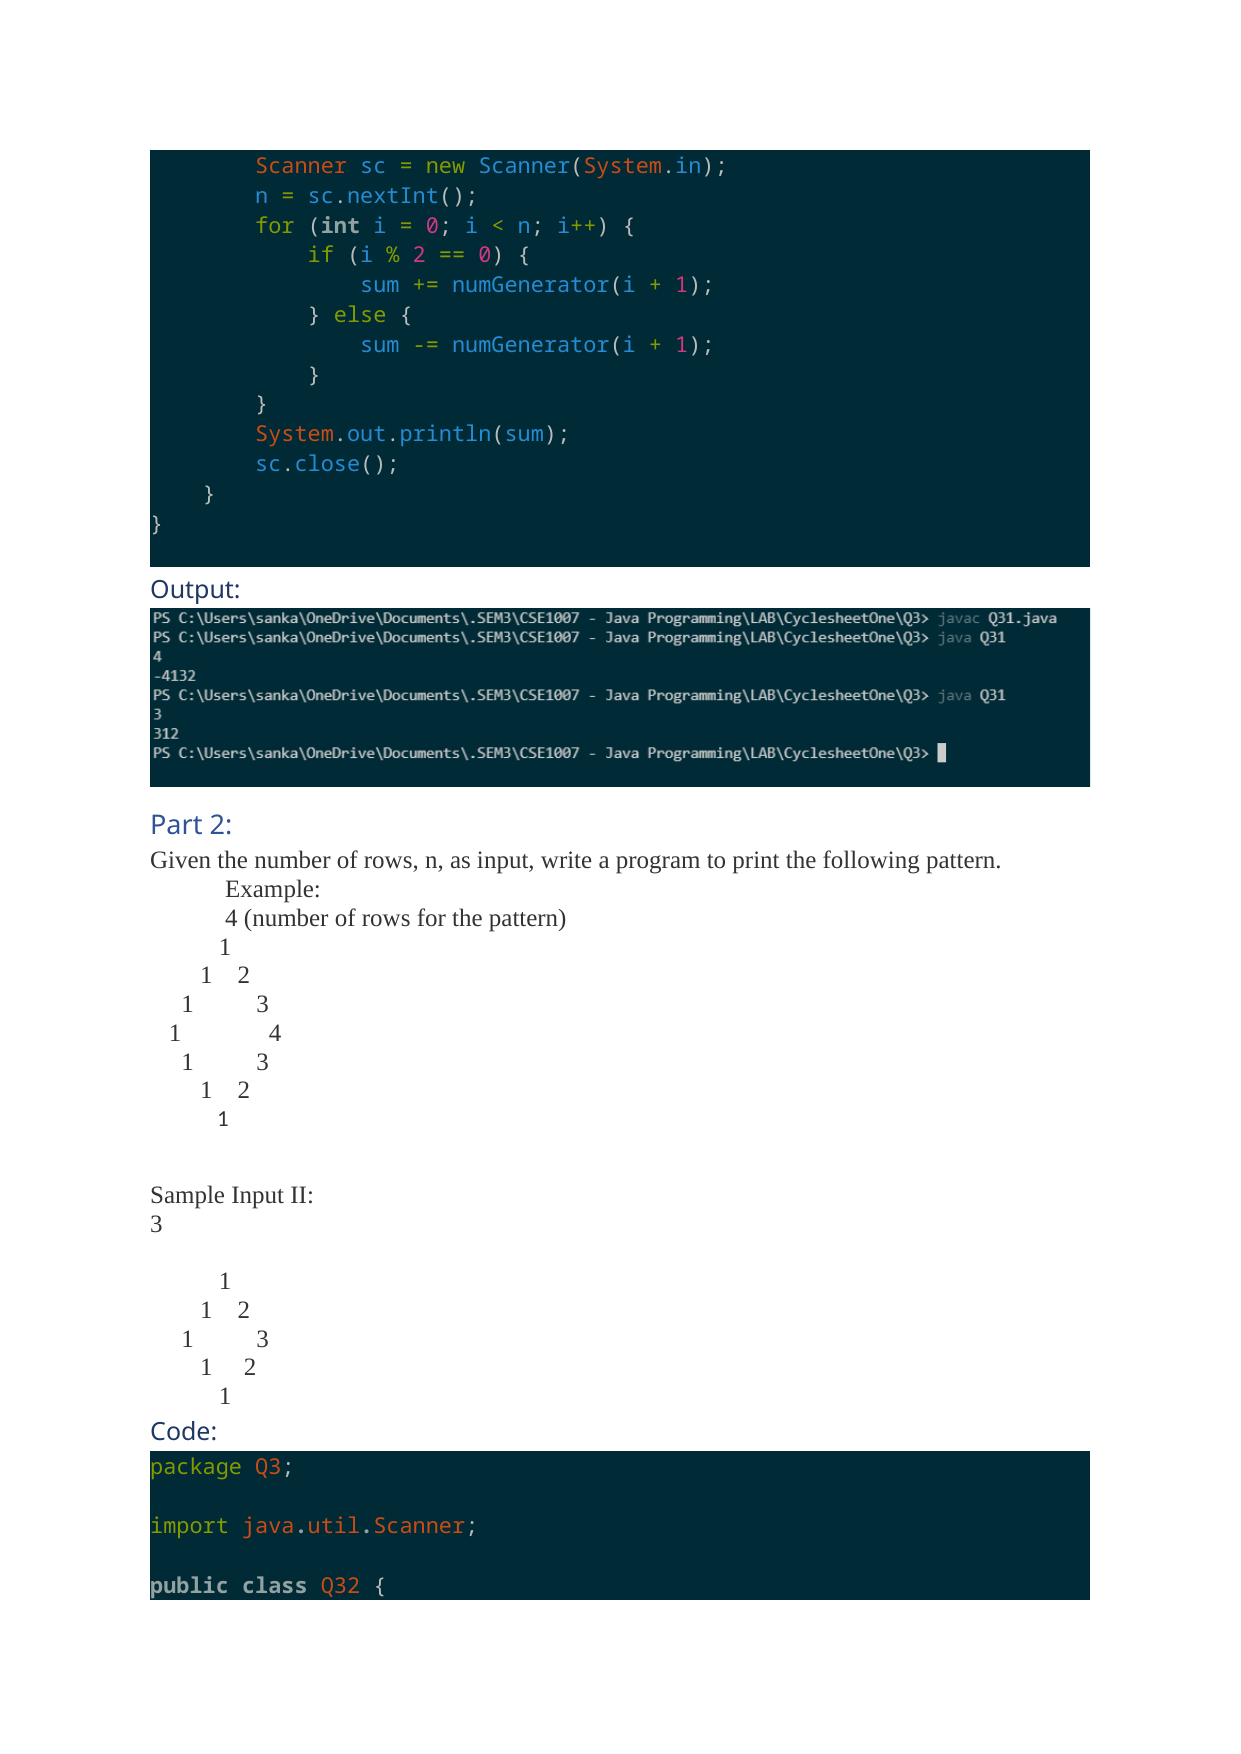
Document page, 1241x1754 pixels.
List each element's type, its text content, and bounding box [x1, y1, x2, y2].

text Given the number of rows, n, as input, write a program to print the following pattern. [150, 846, 1090, 874]
picture [759, 632, 770, 642]
picture [376, 748, 407, 760]
picture [870, 632, 894, 642]
text Sample Input II: [150, 1180, 1090, 1209]
picture [520, 613, 526, 623]
list 3 [181, 1324, 1090, 1352]
list 2 [200, 1295, 1090, 1324]
picture [752, 748, 783, 760]
picture [850, 751, 860, 756]
picture [532, 632, 540, 642]
picture [850, 635, 860, 642]
picture [653, 748, 670, 758]
picture [351, 748, 356, 758]
picture [205, 748, 217, 758]
picture [172, 729, 178, 738]
picture [554, 690, 570, 700]
picture [671, 693, 681, 703]
picture [615, 693, 630, 700]
picture [554, 613, 570, 623]
picture [574, 690, 579, 700]
picture [870, 690, 894, 700]
picture [773, 632, 780, 642]
picture [478, 748, 492, 758]
picture [513, 748, 519, 760]
picture [615, 751, 630, 758]
picture [410, 693, 443, 700]
text } [150, 478, 1090, 507]
picture [743, 690, 749, 702]
picture [163, 729, 168, 738]
picture [261, 632, 292, 642]
picture [743, 613, 749, 625]
picture [607, 613, 612, 623]
picture [495, 748, 503, 757]
picture [671, 616, 715, 626]
picture [529, 613, 544, 623]
text 1 2 [150, 1352, 1090, 1381]
picture [162, 671, 169, 680]
picture [546, 748, 553, 758]
picture [462, 613, 468, 625]
text } [150, 507, 1090, 537]
picture [632, 751, 639, 758]
picture [999, 632, 1003, 642]
text import java.util.Scanner; [150, 1510, 1090, 1540]
picture [179, 613, 185, 623]
picture [574, 613, 579, 622]
picture [520, 748, 526, 758]
picture [410, 751, 443, 758]
text Example: [150, 874, 1090, 903]
picture [188, 671, 195, 680]
picture [819, 616, 830, 621]
picture [653, 632, 667, 642]
text } [150, 358, 1090, 388]
picture [833, 632, 847, 642]
picture [307, 632, 327, 642]
picture [205, 613, 217, 623]
picture [300, 690, 306, 702]
picture [513, 613, 519, 625]
picture [219, 693, 242, 700]
picture [358, 751, 374, 757]
list 4 [169, 1018, 1090, 1047]
picture [159, 613, 167, 618]
picture [219, 635, 242, 642]
picture [648, 632, 653, 642]
picture [410, 616, 443, 623]
picture [398, 635, 404, 642]
picture [257, 613, 298, 623]
picture [863, 749, 868, 758]
subtitle Code: [150, 1414, 1090, 1448]
picture [904, 613, 912, 626]
picture [819, 693, 830, 700]
text 1 [150, 932, 1090, 961]
picture [938, 744, 946, 762]
picture [495, 632, 503, 642]
subtitle Output: [150, 571, 1090, 605]
picture [307, 613, 327, 622]
picture [1050, 616, 1056, 623]
text sum += numGenerator(i + 1); [150, 269, 1090, 299]
picture [215, 616, 242, 623]
picture [462, 748, 468, 760]
picture [249, 632, 255, 644]
picture [330, 632, 348, 642]
picture [483, 690, 489, 700]
picture [653, 690, 667, 700]
text 4 (number of rows for the pattern) [225, 903, 1090, 932]
picture [529, 748, 544, 758]
picture [574, 632, 579, 642]
picture [671, 635, 681, 645]
text 1 [150, 1104, 1090, 1132]
picture [671, 751, 715, 761]
picture [410, 635, 443, 642]
picture [793, 616, 800, 626]
text if (i % 2 == 0) { [150, 239, 1090, 269]
subtitle Part 2: [150, 806, 1090, 843]
picture [896, 632, 912, 645]
picture [154, 632, 170, 642]
picture [718, 613, 723, 623]
list 2 [200, 961, 1090, 989]
picture [904, 748, 912, 761]
picture [897, 613, 903, 625]
picture [300, 613, 306, 625]
text n = sc.nextInt(); [150, 180, 1090, 209]
picture [691, 693, 715, 700]
list 3 [181, 1047, 1090, 1076]
picture [833, 748, 847, 757]
picture [307, 690, 327, 700]
picture [546, 632, 551, 642]
picture [554, 748, 570, 758]
picture [249, 613, 255, 625]
picture [897, 748, 903, 760]
picture [833, 690, 847, 700]
picture [743, 748, 749, 760]
picture [999, 690, 1003, 700]
picture [870, 748, 894, 758]
picture [1033, 616, 1048, 623]
picture [811, 613, 817, 623]
picture [478, 613, 492, 623]
text } else { [150, 299, 1090, 329]
picture [376, 632, 395, 644]
picture [607, 632, 630, 642]
text sc.close(); [150, 448, 1090, 478]
picture [554, 632, 570, 642]
text package Q3; [150, 1451, 1090, 1481]
picture [725, 751, 741, 761]
picture [197, 632, 207, 644]
picture [683, 693, 690, 700]
picture [793, 751, 800, 761]
picture [683, 635, 689, 642]
picture [462, 632, 468, 644]
picture [215, 751, 242, 758]
picture [513, 690, 519, 702]
list 2 [200, 1076, 1090, 1104]
picture [870, 613, 894, 623]
picture [159, 748, 167, 753]
picture [546, 690, 551, 700]
picture [793, 635, 800, 645]
picture [330, 690, 349, 700]
picture [725, 693, 741, 703]
picture [615, 616, 630, 623]
list 3 [181, 989, 1090, 1018]
picture [358, 635, 374, 642]
text 3 [150, 1209, 1090, 1237]
picture [398, 693, 404, 700]
picture [300, 632, 306, 644]
picture [257, 748, 298, 758]
picture [653, 613, 670, 623]
picture [154, 651, 160, 661]
text public class Q32 { [150, 1570, 1090, 1600]
picture [819, 635, 826, 642]
text for (int i = 0; i < n; i++) { [150, 209, 1090, 239]
picture [529, 690, 540, 700]
picture [159, 690, 167, 695]
picture [773, 690, 783, 702]
picture [462, 690, 468, 702]
picture [981, 690, 989, 703]
text System.out.println(sum); [150, 418, 1090, 448]
picture [752, 613, 783, 625]
picture [300, 748, 306, 760]
picture [358, 693, 374, 700]
picture [265, 690, 298, 700]
picture [819, 751, 830, 756]
picture [376, 613, 407, 625]
picture [793, 693, 801, 703]
picture [981, 632, 989, 645]
text 1 [150, 1266, 1090, 1295]
picture [249, 748, 255, 760]
picture [725, 616, 741, 626]
text sum -= numGenerator(i + 1); [150, 329, 1090, 358]
picture [327, 748, 349, 758]
picture [833, 613, 847, 622]
text } [150, 388, 1090, 418]
picture [725, 635, 741, 645]
picture [718, 748, 723, 758]
picture [380, 690, 395, 702]
picture [307, 748, 327, 757]
picture [1007, 613, 1013, 623]
picture [481, 632, 489, 642]
picture [179, 748, 185, 758]
picture [327, 613, 349, 623]
picture [850, 616, 860, 621]
picture [607, 690, 612, 700]
text 1 [150, 1381, 1090, 1410]
picture [691, 635, 715, 642]
picture [904, 690, 912, 703]
picture [863, 614, 868, 623]
picture [811, 748, 817, 758]
picture [495, 690, 503, 700]
picture [574, 748, 579, 757]
picture [759, 690, 770, 700]
picture [632, 616, 639, 623]
text Scanner sc = new Scanner(System.in); [150, 150, 1090, 180]
picture [495, 613, 503, 622]
picture [546, 613, 553, 623]
picture [607, 748, 612, 758]
picture [850, 693, 860, 700]
picture [992, 613, 998, 626]
picture [351, 613, 356, 623]
picture [358, 616, 374, 622]
